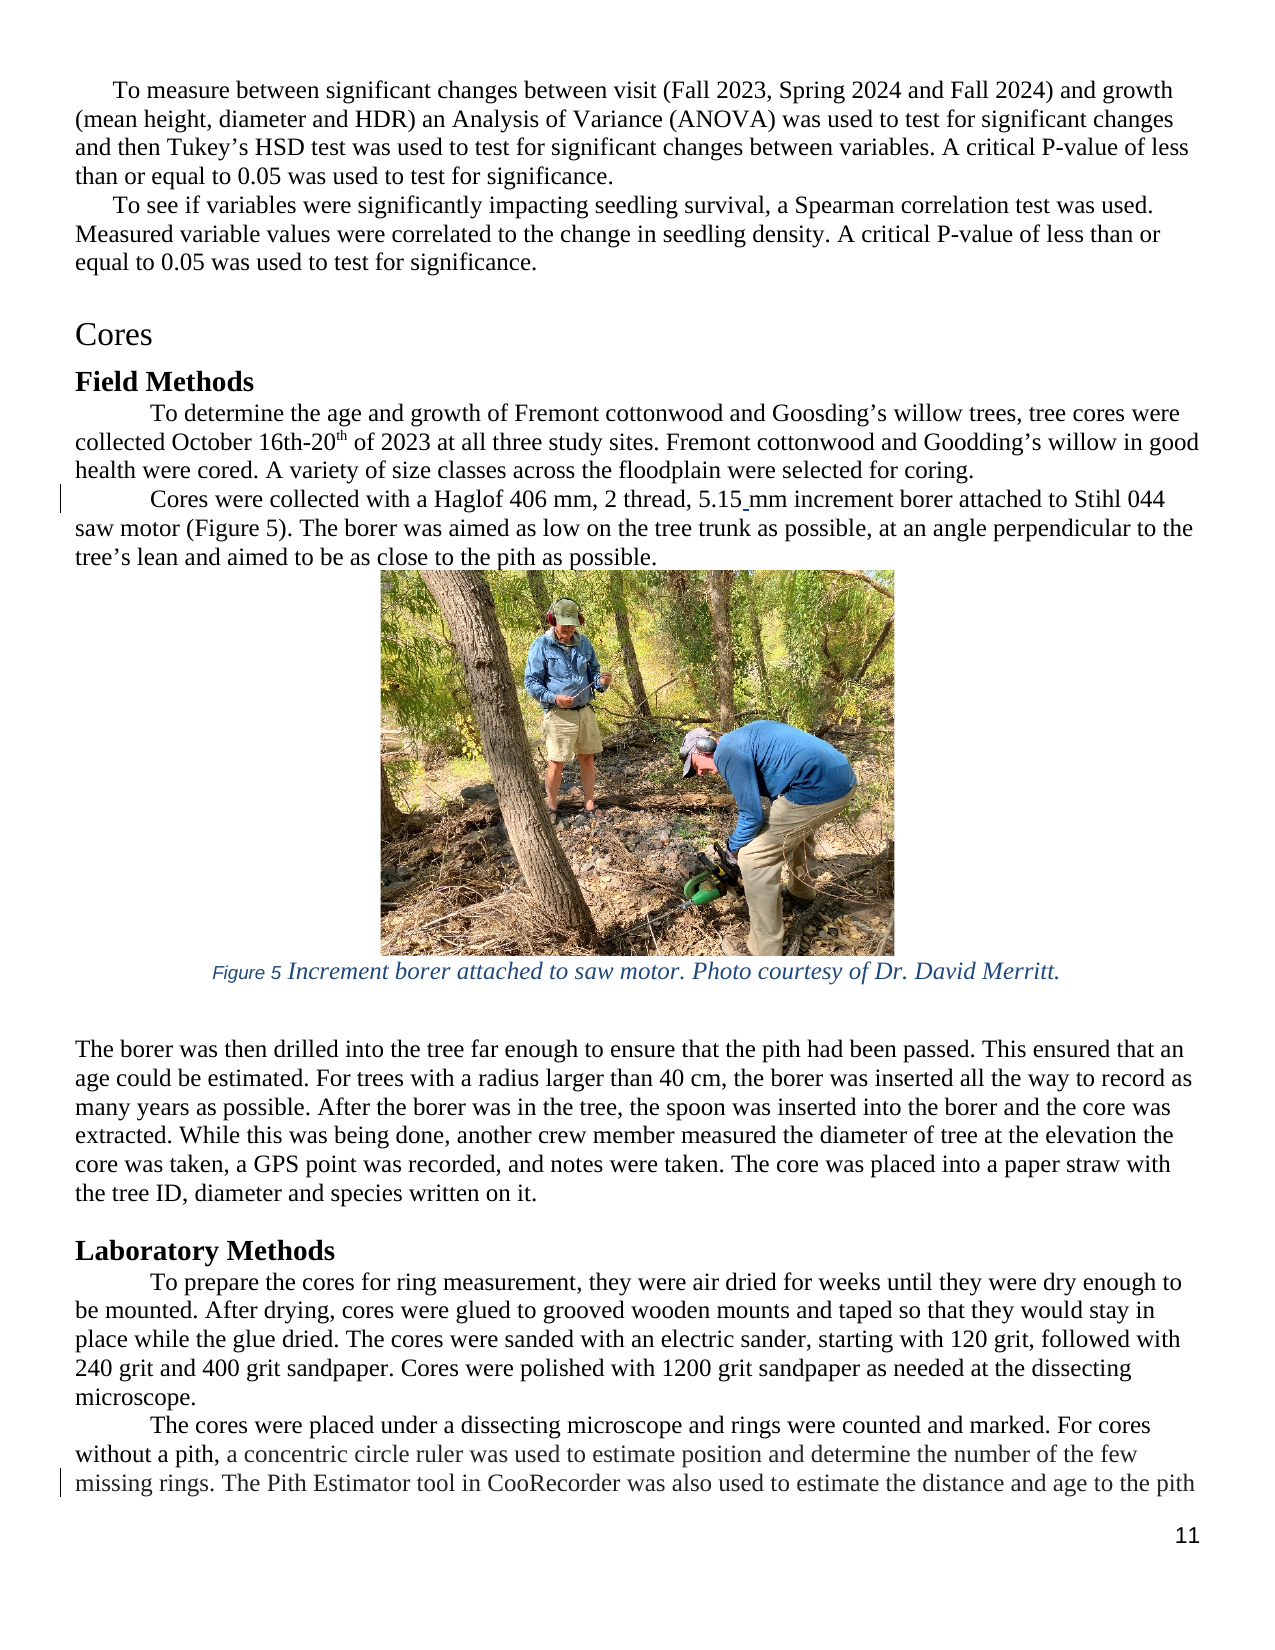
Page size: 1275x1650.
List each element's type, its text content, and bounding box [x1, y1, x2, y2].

text To prepare the cores for ring measurement, they were air dried for weeks until they were dry enough to be mounted. After drying, cores were glued to grooved wooden mounts and taped so that they would stay in place while the glue dried. The cores were sanded with an electric sander, starting with 120 grit, followed with 240 grit and 400 grit sandpaper. Cores were polished with 1200 grit sandpaper as needed at the dissecting microscope. [75, 1267, 1200, 1410]
text Cores were collected with a Haglof 406 mm, 2 thread, 5.15mm increment borer attached to Stihl 044 saw motor (Figure 5). The borer was aimed as low on the tree trunk as possible, at an angle perpendicular to the tree’s lean and aimed to be as close to the pith as possible. [75, 484, 1200, 571]
text To determine the age and growth of Fremont cottonwood and Goosding’s willow trees, tree cores were collected October 16th-20th of 2023 at all three study sites. Fremont cottonwood and Goodding’s willow in good health were cored. A variety of size classes across the floodplain were selected for coring. [75, 398, 1200, 484]
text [75, 1410, 1200, 1497]
text To measure between significant changes between visit (Fall 2023, Spring 2024 and Fall 2024) and growth (mean height, diameter and HDR) an Analysis of Variance (ANOVA) was used to test for significant changes and then Tukey’s HSD test was used to test for significant changes between variables. A critical P-value of less than or equal to 0.05 was used to test for significance. [75, 75, 1200, 190]
text To see if variables were significantly impacting seedling survival, a Spearman correlation test was used. Measured variable values were correlated to the change in seedling density. A critical P-value of less than or equal to 0.05 was used to test for significance. [75, 190, 1200, 276]
text Field Methods [75, 364, 1200, 398]
picture [380, 570, 895, 956]
text Figure 5 Increment borer attached to saw motor. Photo courtesy of Dr. David Merritt. [75, 956, 1200, 985]
text The borer was then drilled into the tree far enough to ensure that the pith had been passed. This ensured that an age could be estimated. For trees with a radius larger than 40 cm, the borer was inserted all the way to record as many years as possible. After the borer was in the tree, the spoon was inserted into the borer and the core was extracted. While this was being done, another crew member measured the diameter of tree at the elevation the core was taken, a GPS point was recorded, and notes were taken. The core was placed into a paper straw with the tree ID, diameter and species written on it. [75, 1034, 1200, 1207]
text Laboratory Methods [75, 1233, 1200, 1267]
subtitle Cores [75, 314, 1200, 352]
